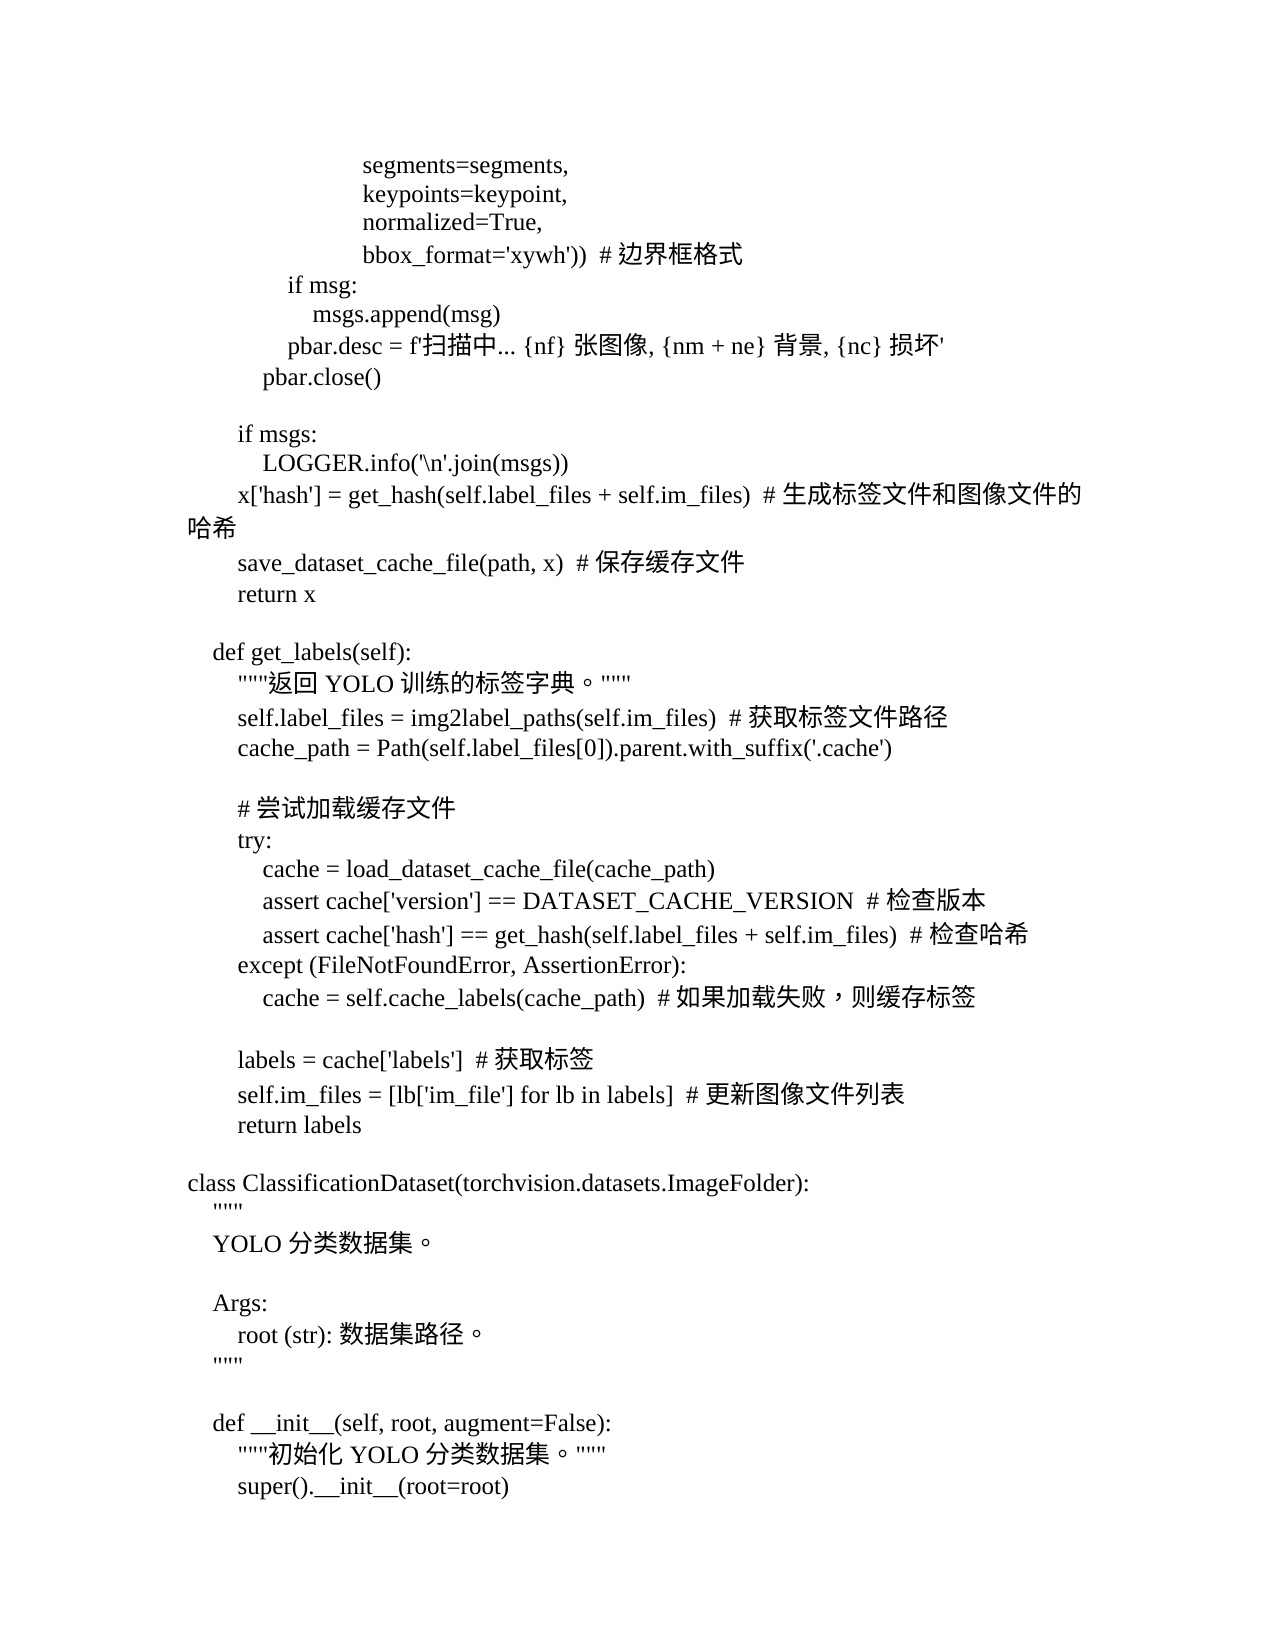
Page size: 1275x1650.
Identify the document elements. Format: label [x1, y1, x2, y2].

text [187, 150, 1087, 1500]
